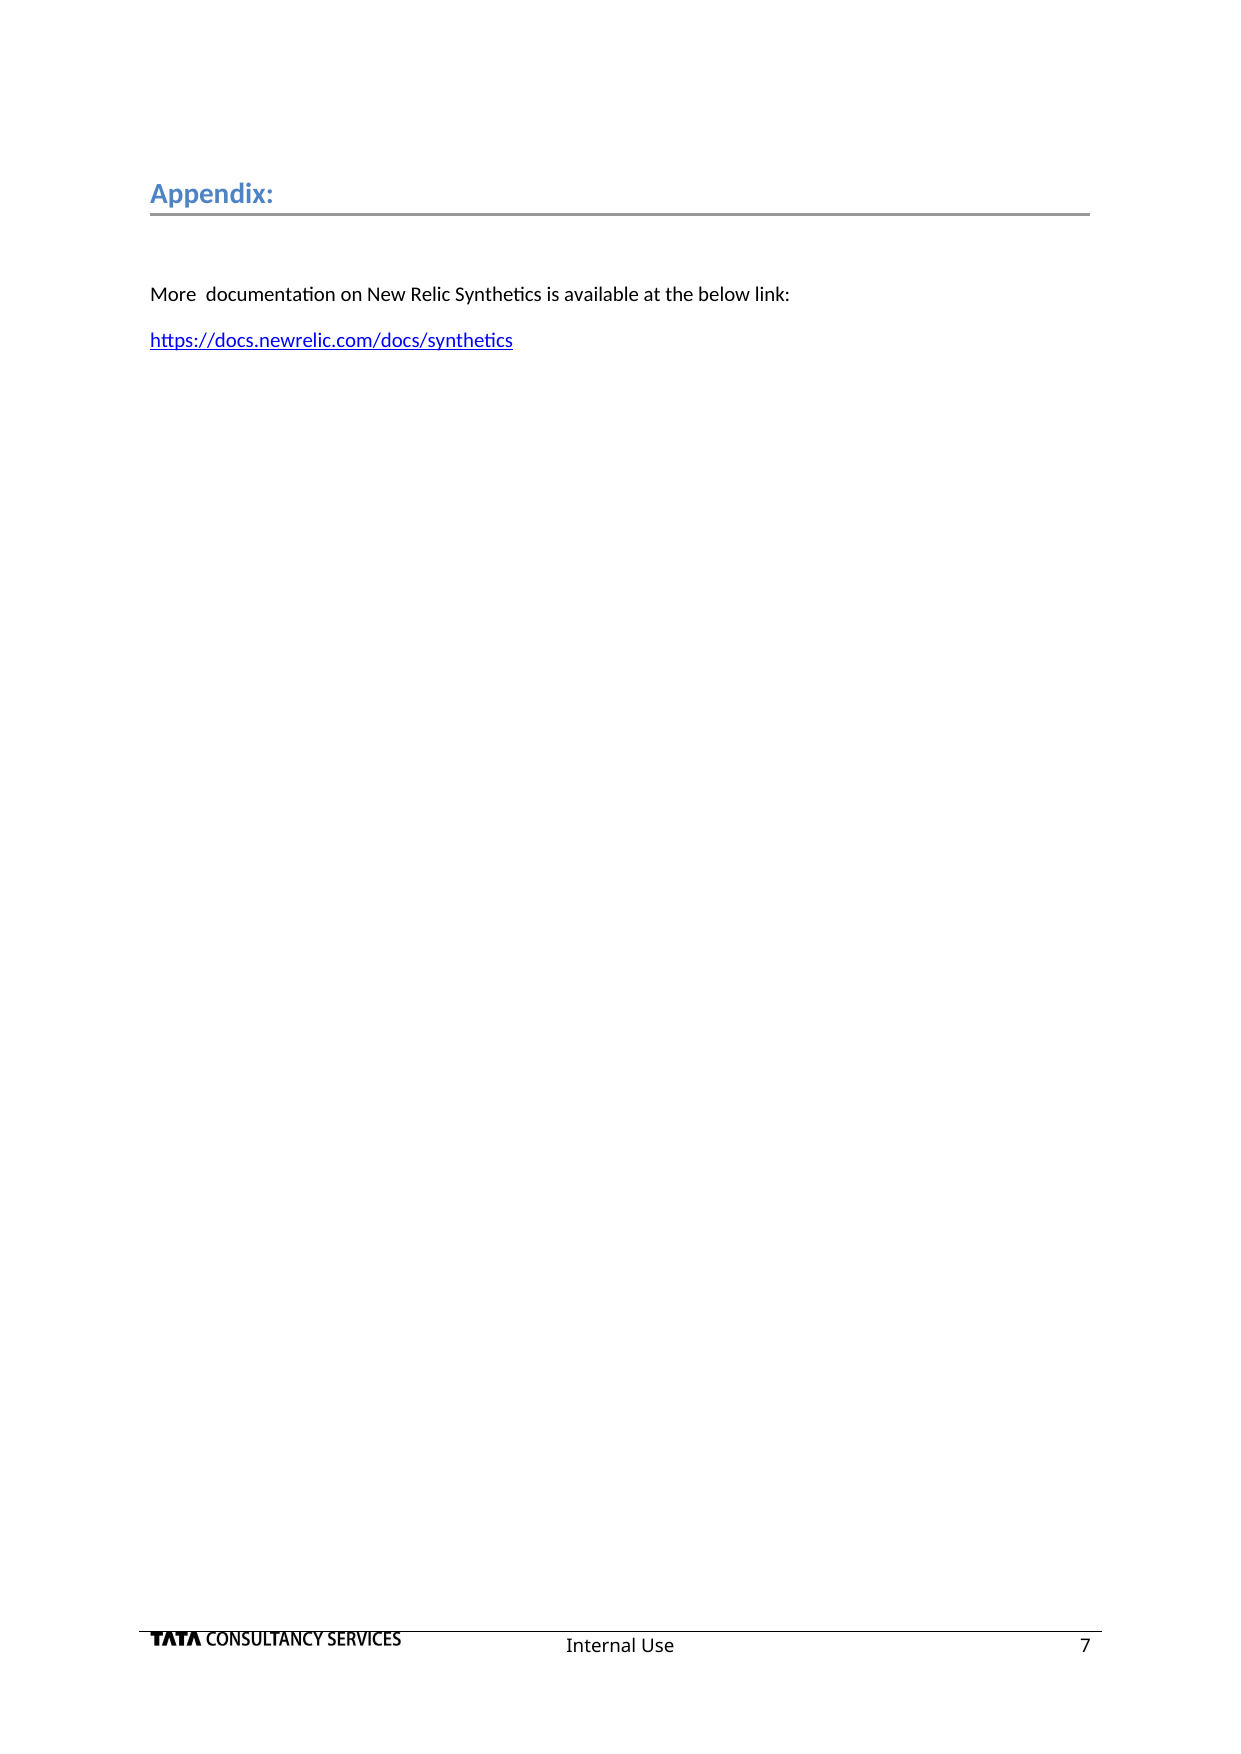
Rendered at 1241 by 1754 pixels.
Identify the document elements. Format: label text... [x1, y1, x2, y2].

text More documentation on New Relic Synthetics is available at the below link: [150, 278, 1090, 307]
list Appendix: [150, 175, 1090, 213]
picture [150, 1632, 401, 1646]
text https://docs.newrelic.com/docs/synthetics [150, 324, 1090, 353]
